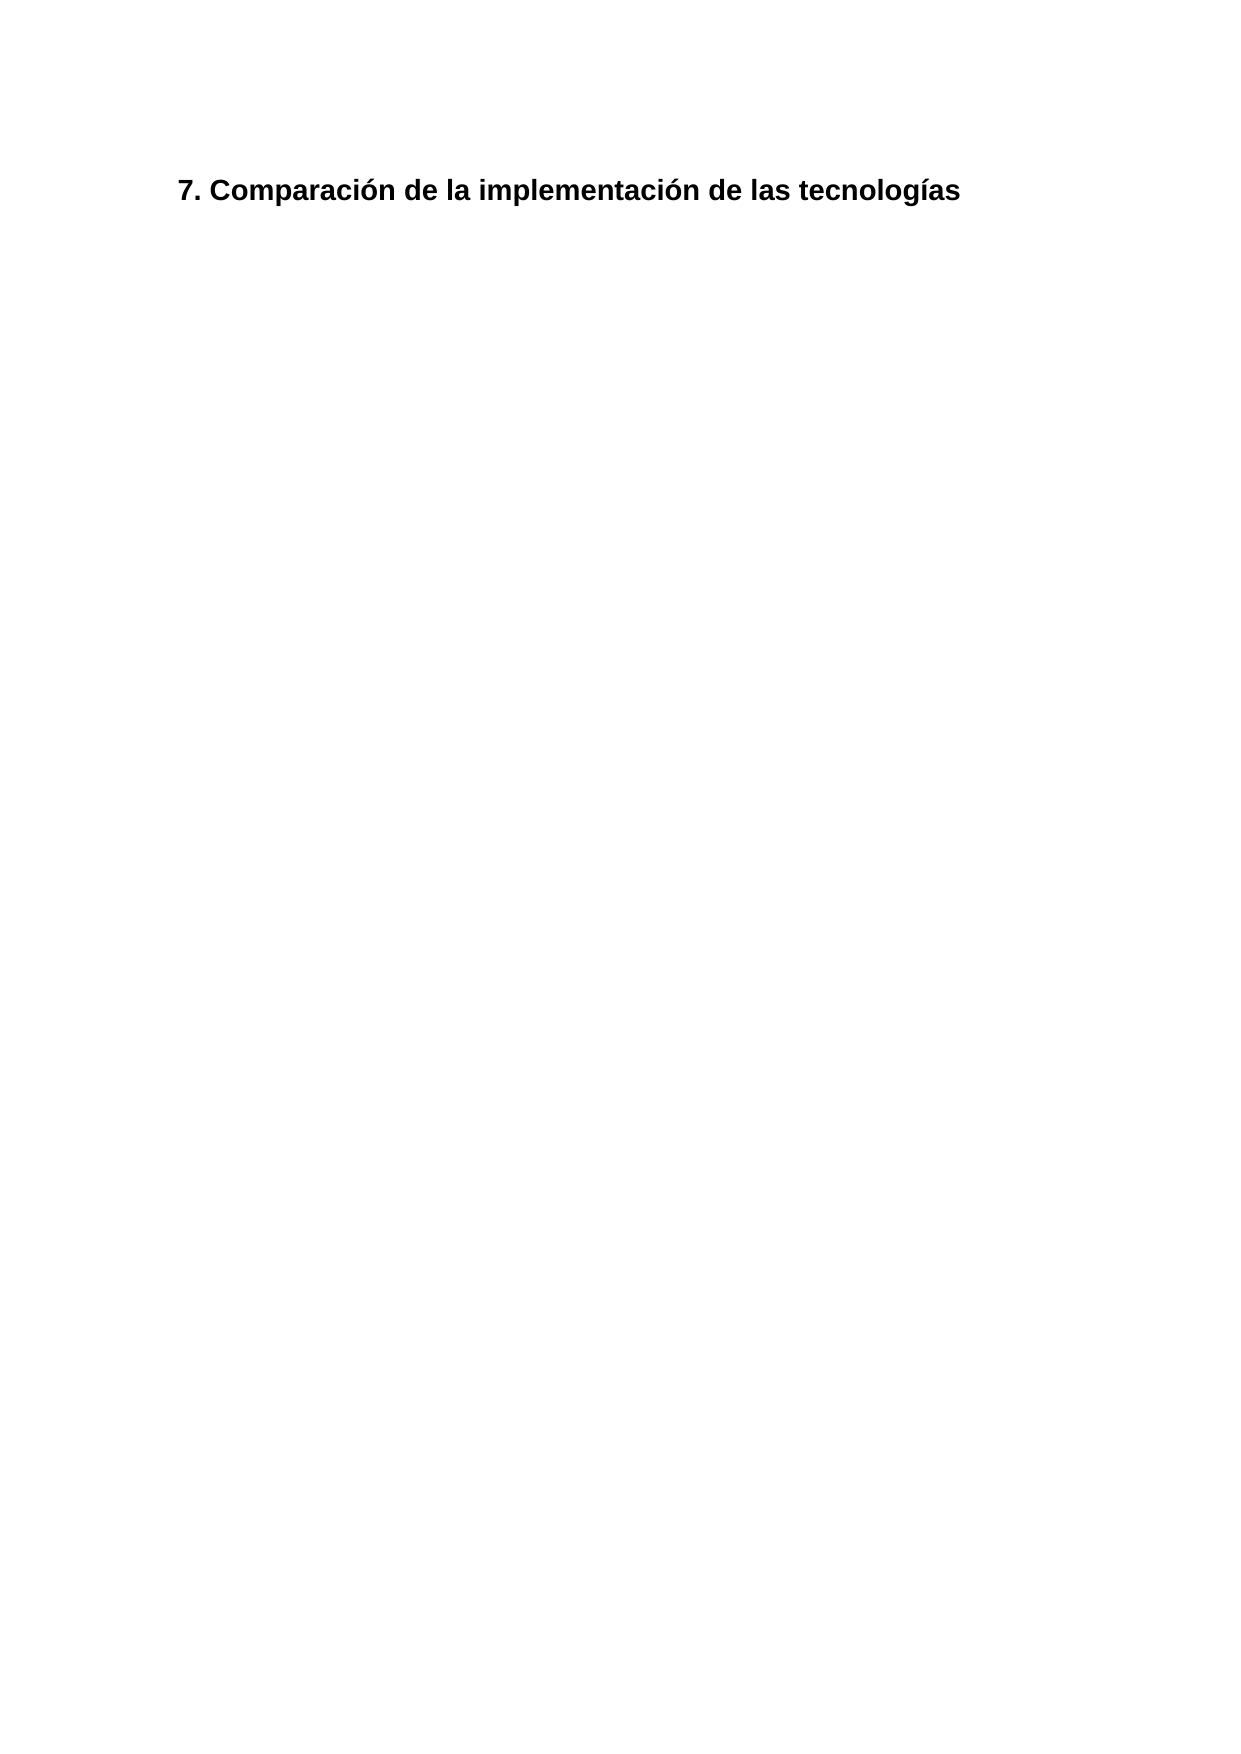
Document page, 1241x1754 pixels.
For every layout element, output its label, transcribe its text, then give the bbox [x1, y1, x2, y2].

subtitle 7. Comparación de la implementación de las tecnologías [177, 173, 1063, 206]
